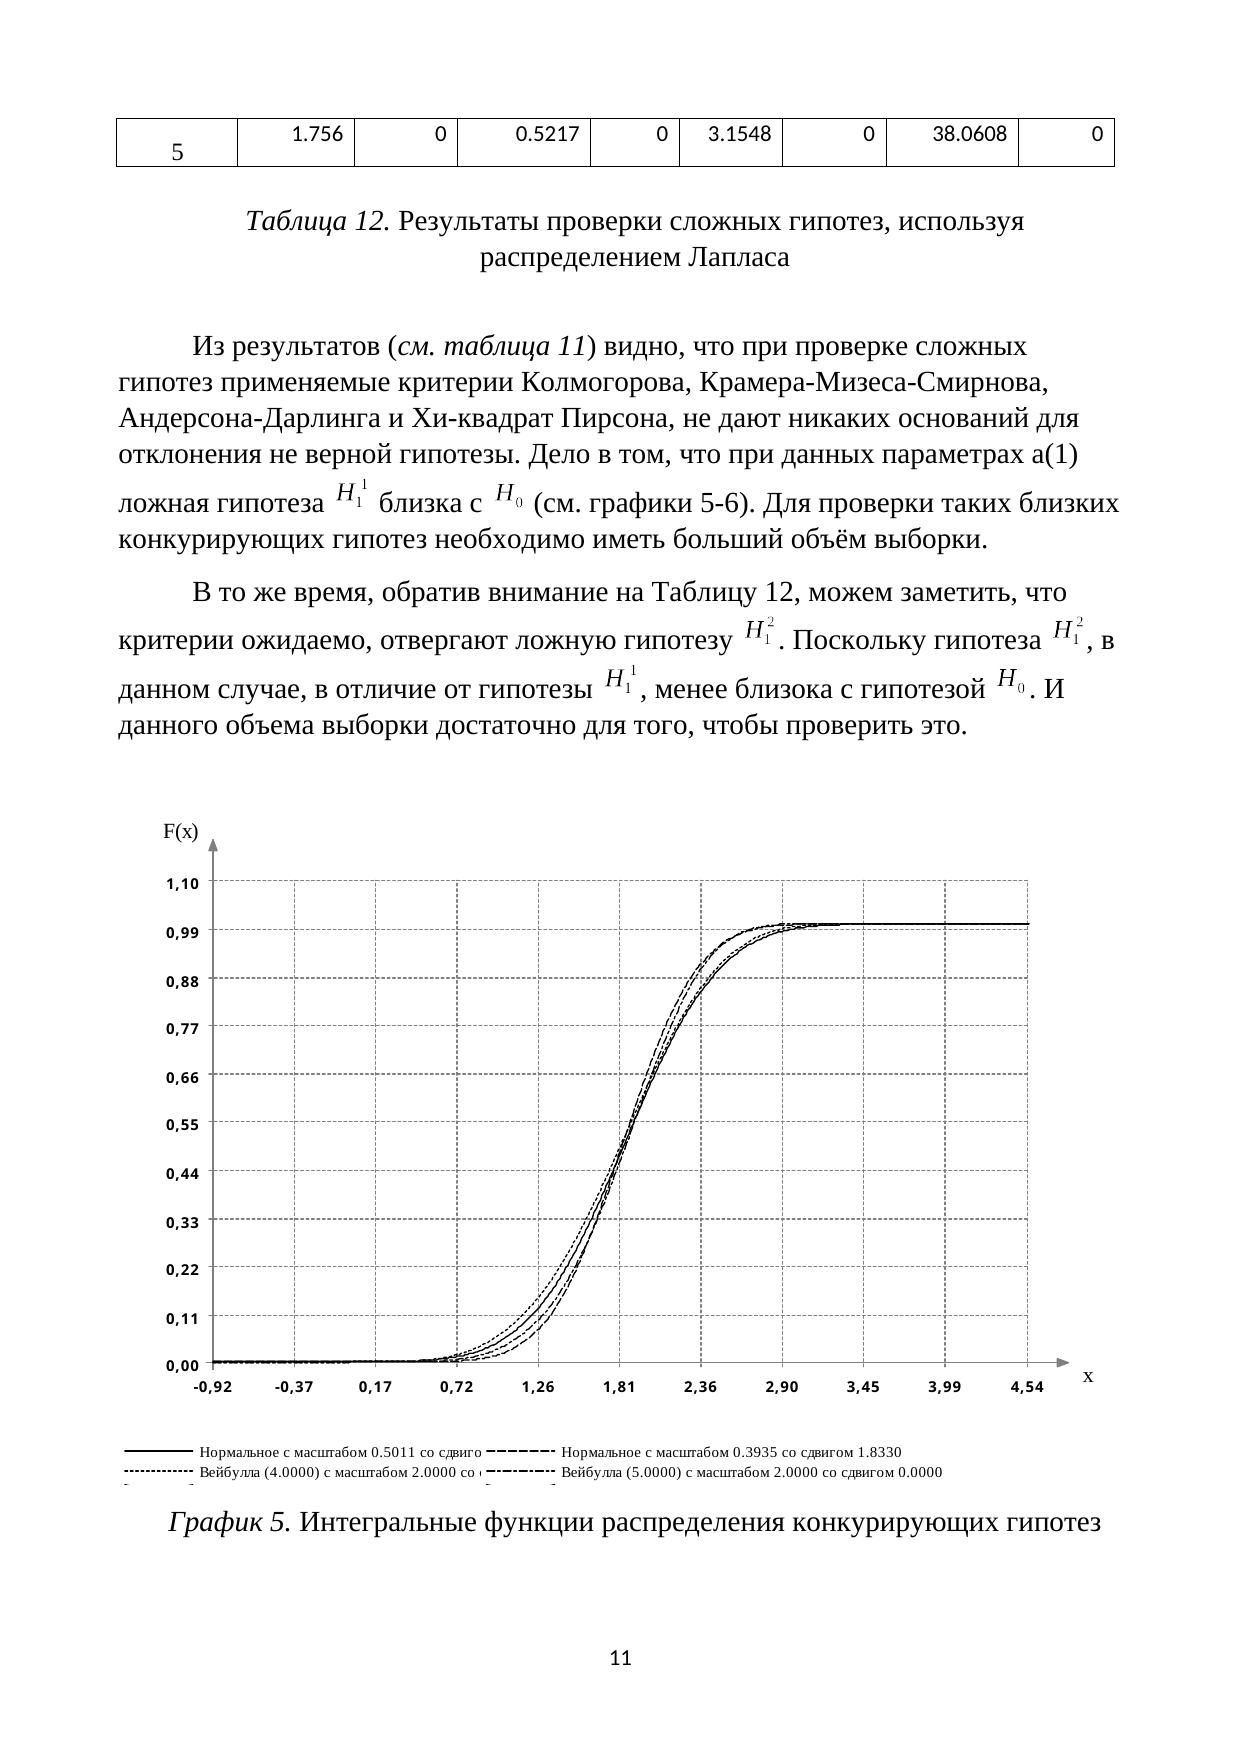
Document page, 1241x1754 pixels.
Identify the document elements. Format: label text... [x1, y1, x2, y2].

table_cell 3.1548 [680, 119, 782, 166]
table_cell 5 [117, 119, 237, 166]
text Из результатов (см. таблица 11) видно, что при проверке сложных гипотез применяемые критерии Колмогорова, Крамера-Мизеса-Смирнова, Андерсона-Дарлинга и Хи-квадрат Пирсона, не дают никаких оснований для отклонения не верной гипотезы. Дело в том, что при данных параметрах a(1) ложная гипотеза близка c (см. графики 5-6). Для проверки таких близких конкурирующих гипотез необходимо иметь больший объём выборки. [118, 328, 1122, 555]
table_cell 0.5217 [458, 119, 590, 166]
text Таблица 12. Результаты проверки сложных гипотез, используя распределением Лапласа [148, 203, 1122, 273]
text В то же время, обратив внимание на Таблицу 12, можем заметить, что критерии ожидаемо, отвергают ложную гипотезу . Поскольку гипотеза , в данном случае, в отличие от гипотезы , менее близока с гипотезой . И данного объема выборки достаточно для того, чтобы проверить это. [118, 574, 1122, 741]
text График 5. Интегральные функции распределения конкурирующих гипотез [148, 1504, 1122, 1537]
table_cell 0 [591, 119, 679, 166]
table_cell 0 [1019, 119, 1114, 166]
table_cell 1.756 [238, 119, 354, 166]
table_cell 38.0608 [887, 119, 1018, 166]
table_cell 0 [355, 119, 457, 166]
table_cell 0 [783, 119, 886, 166]
